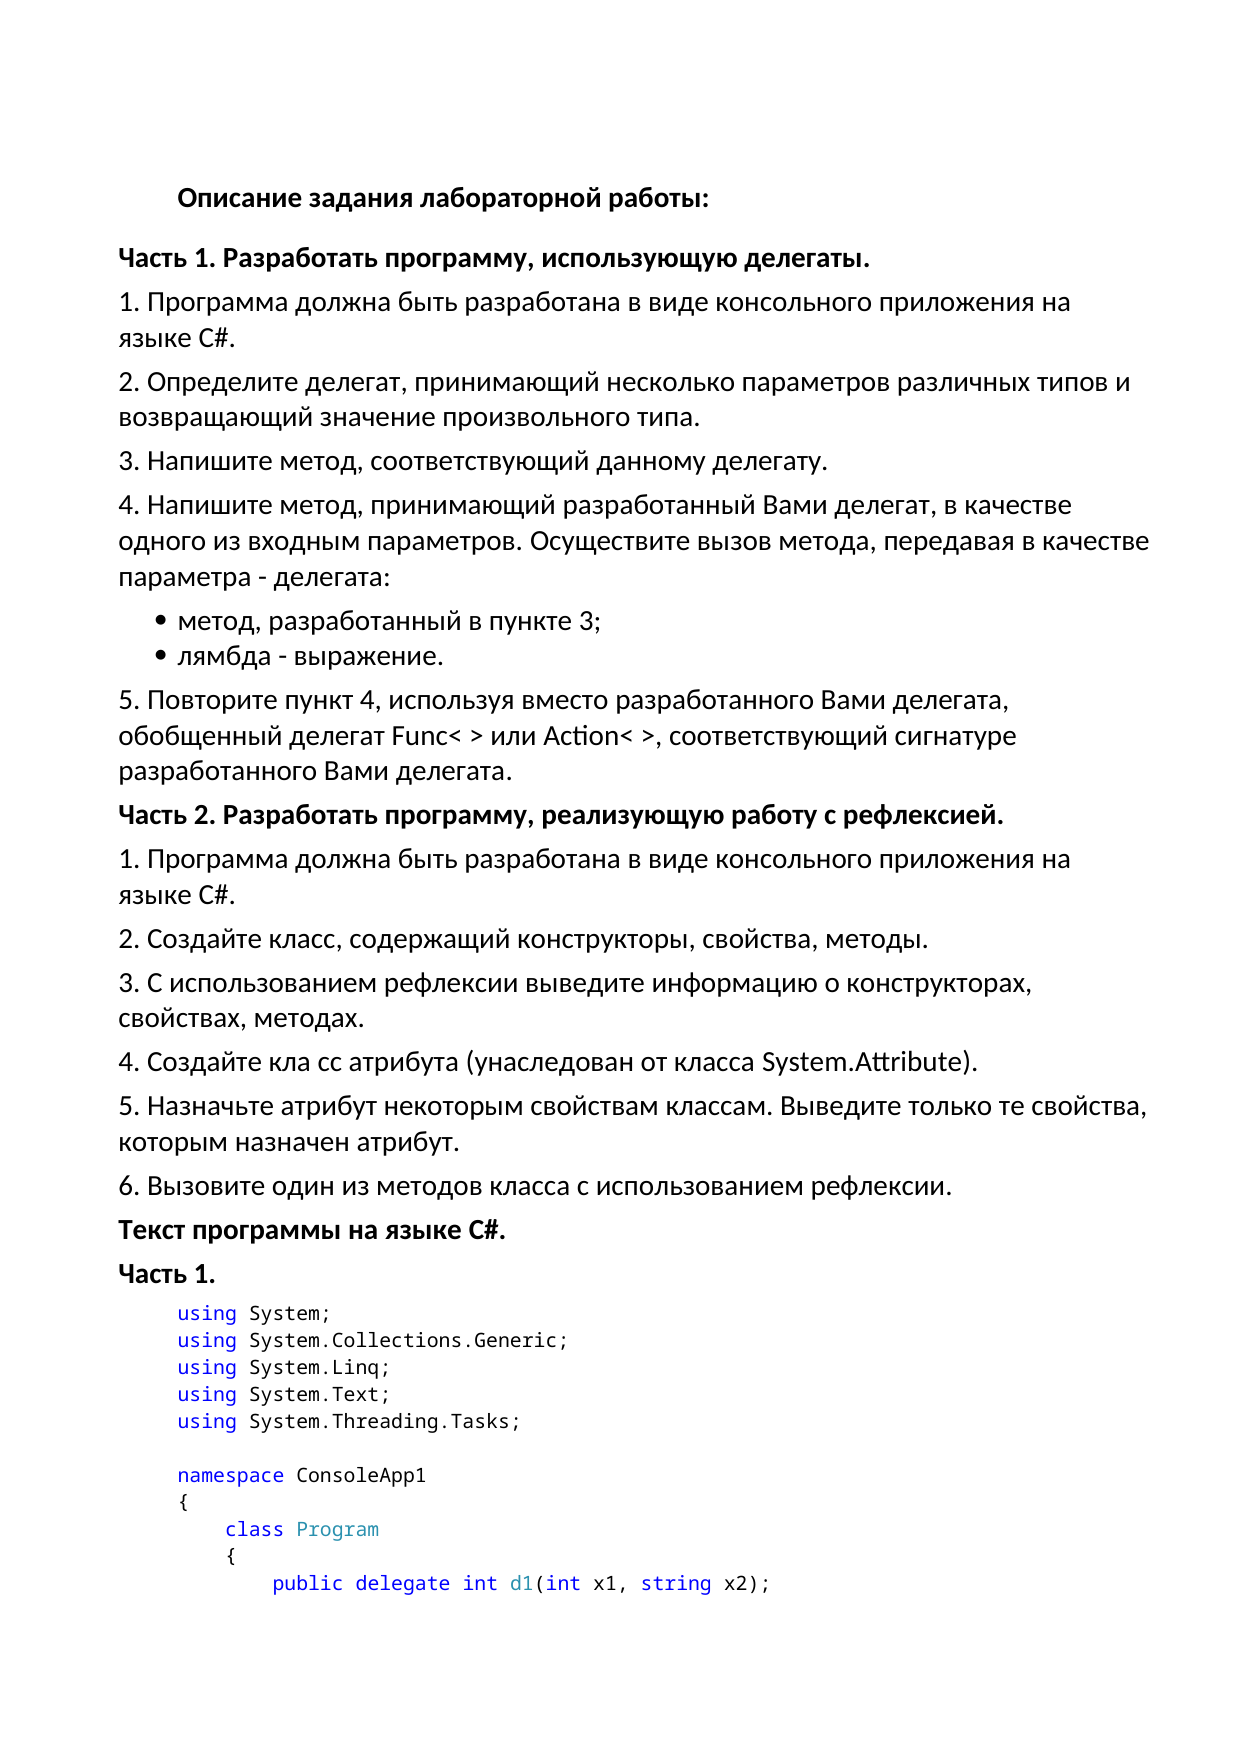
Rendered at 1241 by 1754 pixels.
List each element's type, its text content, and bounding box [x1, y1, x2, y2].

text 1. Программа должна быть разработана в виде консольного приложения на языке C#. [118, 840, 1152, 912]
text using System.Text; [177, 1380, 1152, 1407]
text public delegate int d1(int x1, string x2); [177, 1569, 1152, 1596]
text { [177, 1542, 1152, 1569]
text Часть 2. Разработать программу, реализующую работу с рефлексией. [118, 796, 1152, 832]
text { [177, 1488, 1152, 1515]
text Часть 1. Разработать программу, использующую делегаты. [118, 239, 1152, 275]
text 4. Создайте кла сс атрибута (унаследован от класса System.Attribute). [118, 1043, 1152, 1079]
text using System; [177, 1299, 1152, 1326]
text class Program [177, 1515, 1152, 1542]
text Текст программы на языке C#. [118, 1211, 1152, 1247]
text Часть 1. [118, 1255, 1152, 1291]
text using System.Linq; [177, 1353, 1152, 1380]
text 5. Повторите пункт 4, используя вместо разработанного Вами делегата, обобщенный делегат Func< > или Action< >, соответствующий сигнатуре разработанного Вами делегата. [118, 681, 1152, 788]
list метод, разработанный в пункте 3; [156, 602, 1152, 637]
text 6. Вызовите один из методов класса с использованием рефлексии. [118, 1167, 1152, 1203]
list лямбда - выражение. [156, 637, 1152, 673]
text Описание задания лабораторной работы: [177, 179, 1152, 214]
text 3. Напишите метод, соответствующий данному делегату. [118, 442, 1152, 478]
text using System.Collections.Generic; [177, 1326, 1152, 1353]
text using System.Threading.Tasks; [177, 1407, 1152, 1434]
text 1. Программа должна быть разработана в виде консольного приложения на языке C#. [118, 283, 1152, 354]
text 2. Создайте класс, содержащий конструкторы, свойства, методы. [118, 920, 1152, 956]
text namespace ConsoleApp1 [177, 1461, 1152, 1488]
text 5. Назначьте атрибут некоторым свойствам классам. Выведите только те свойства, которым назначен атрибут. [118, 1087, 1152, 1159]
text 3. С использованием рефлексии выведите информацию о конструкторах, свойствах, методах. [118, 964, 1152, 1035]
text 2. Определите делегат, принимающий несколько параметров различных типов и возвращающий значение произвольного типа. [118, 363, 1152, 434]
text 4. Напишите метод, принимающий разработанный Вами делегат, в качестве одного из входным параметров. Осуществите вызов метода, передавая в качестве параметра - делегата: [118, 486, 1152, 593]
